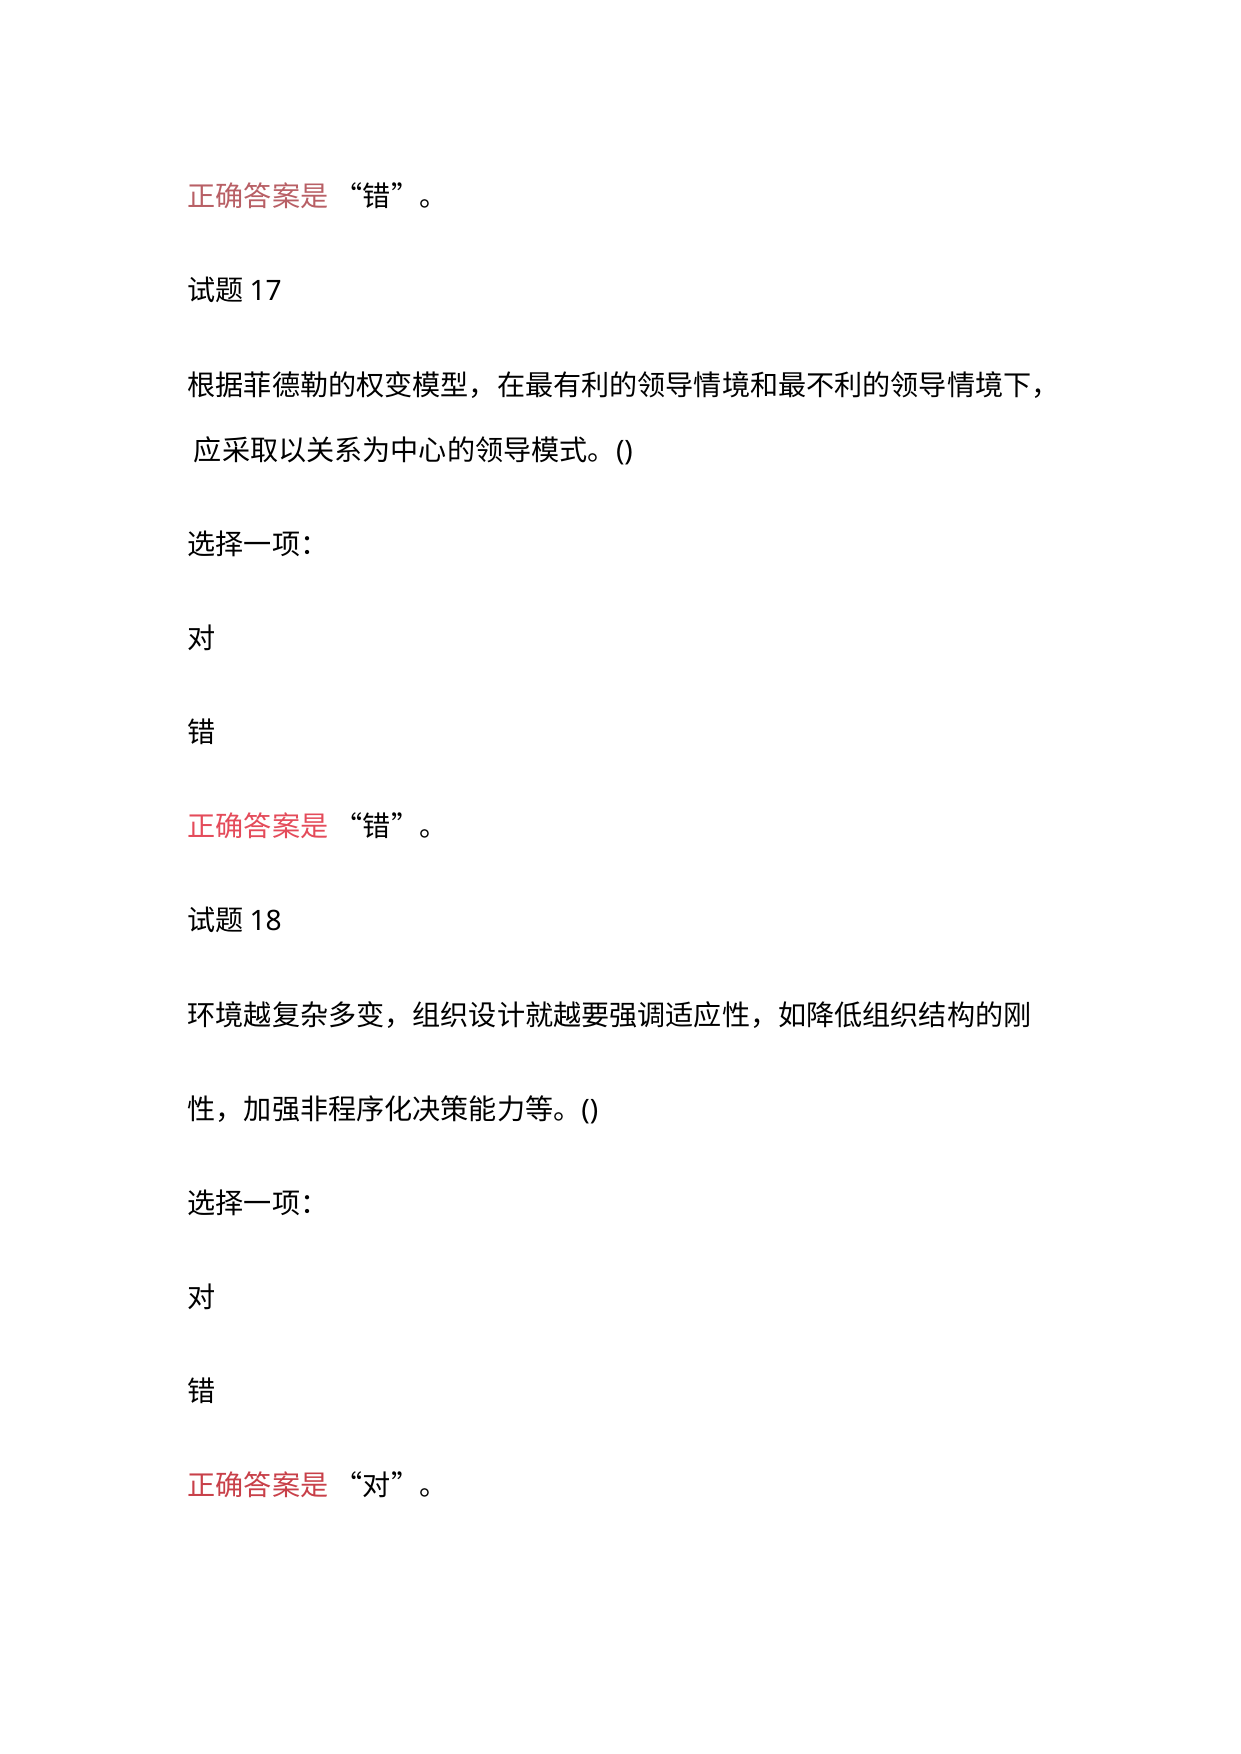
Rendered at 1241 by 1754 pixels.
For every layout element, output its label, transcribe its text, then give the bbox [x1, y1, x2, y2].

text 错 [187, 698, 1053, 763]
text 性，加强非程序化决策能力等。() [187, 1074, 1053, 1139]
text 对 [187, 1263, 1053, 1328]
text 正确答案是 “错”。 [187, 162, 1053, 227]
text 错 [187, 1357, 1053, 1422]
text 对 [187, 604, 1053, 669]
text 选择一项： [187, 509, 1053, 574]
text 试题18 [187, 886, 1053, 951]
text 选择一项： [187, 1169, 1053, 1234]
text 根据菲德勒的权变模型，在最有利的领导情境和最不利的领导情境下， 应采取以关系为中心的领导模式。() [187, 350, 1053, 480]
text 正确答案是 “错”。 [187, 792, 1053, 857]
text 试题17 [187, 256, 1053, 321]
text 正确答案是 “对”。 [187, 1451, 1053, 1516]
text 环境越复杂多变，组织设计就越要强调适应性，如降低组织结构的刚 [187, 980, 1053, 1045]
